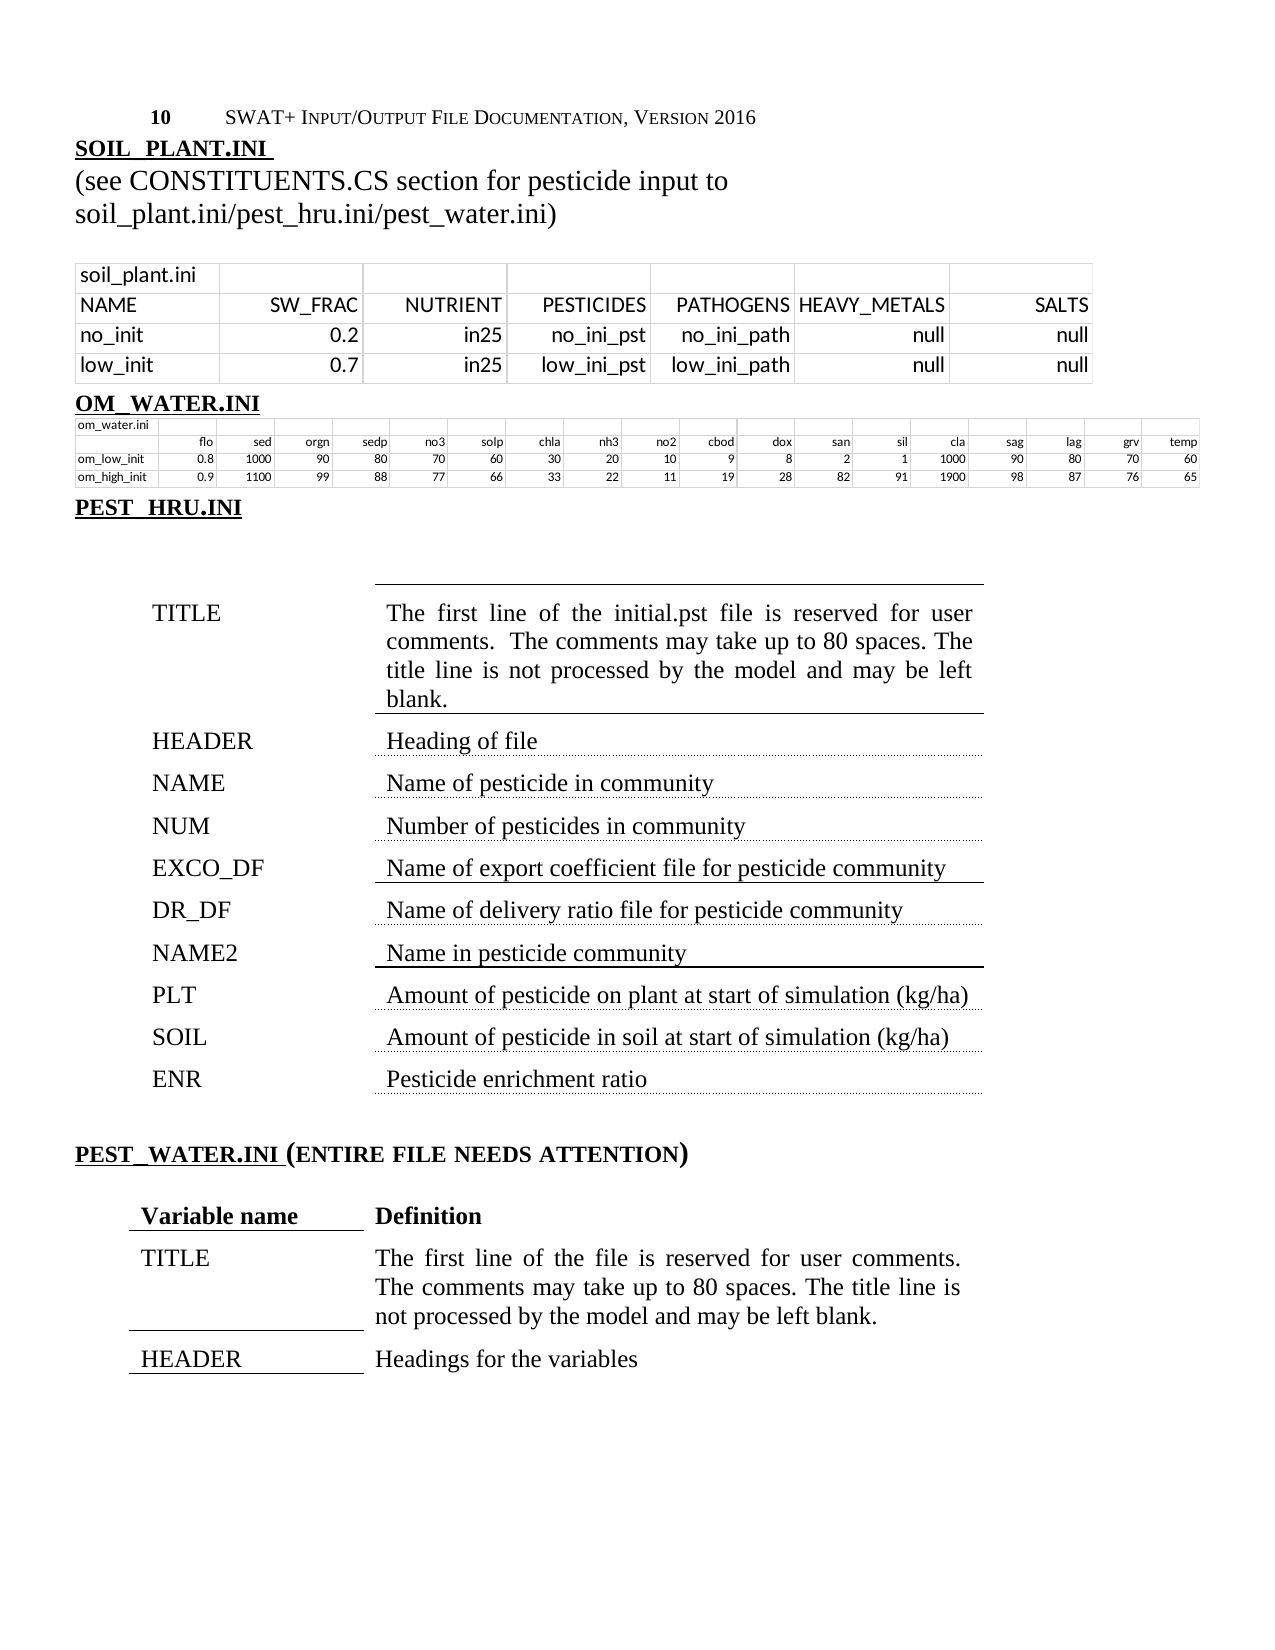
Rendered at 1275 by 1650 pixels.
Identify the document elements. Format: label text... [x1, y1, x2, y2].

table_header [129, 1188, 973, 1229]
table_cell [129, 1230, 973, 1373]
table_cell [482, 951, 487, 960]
text pest_water.ini (entire file needs attention) [75, 1136, 1200, 1169]
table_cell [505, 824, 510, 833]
text soil_plant.ini [75, 129, 1200, 163]
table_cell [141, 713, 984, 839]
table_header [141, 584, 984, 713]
text om_water.ini [75, 384, 1200, 418]
text pest_hru.ini [75, 488, 1200, 522]
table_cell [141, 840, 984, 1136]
text (see CONSTITUENTS.CS section for pesticide input to soil_plant.ini/pest_hru.ini/pest_water.ini) [75, 163, 1200, 230]
